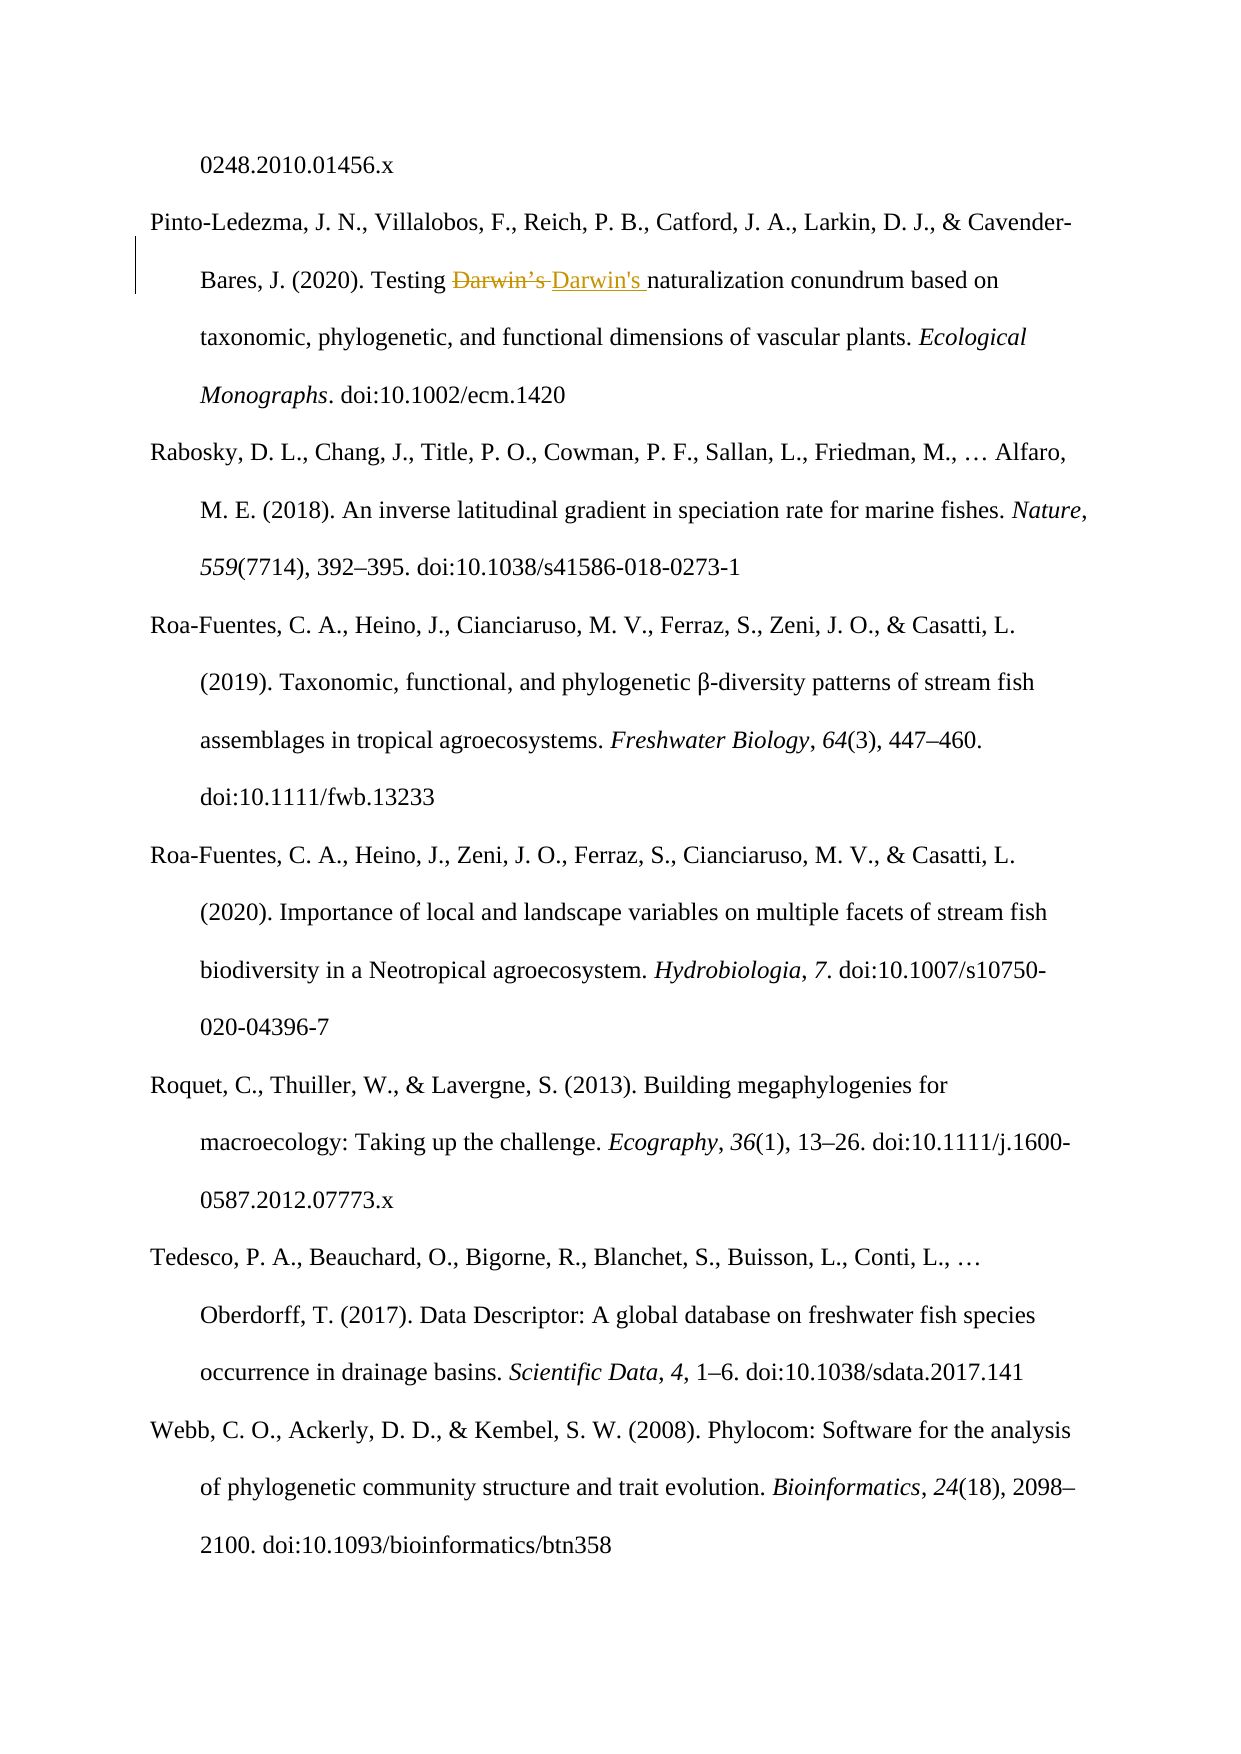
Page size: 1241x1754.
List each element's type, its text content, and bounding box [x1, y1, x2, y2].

text Tedesco, P. A., Beauchard, O., Bigorne, R., Blanchet, S., Buisson, L., Conti, L., … Oberdorff, T. (2017). Data Descriptor: A global database on freshwater fish species occurrence in drainage basins. Scientific Data, 4, 1–6. doi:10.1038/sdata.2017.141 [150, 1242, 1090, 1386]
text Roa-Fuentes, C. A., Heino, J., Zeni, J. O., Ferraz, S., Cianciaruso, M. V., & Casatti, L. (2020). Importance of local and landscape variables on multiple facets of stream fish biodiversity in a Neotropical agroecosystem. Hydrobiologia, 7. doi:10.1007/s10750-020-04396-7 [150, 840, 1090, 1041]
text Roa-Fuentes, C. A., Heino, J., Cianciaruso, M. V., Ferraz, S., Zeni, J. O., & Casatti, L. (2019). Taxonomic, functional, and phylogenetic β-diversity patterns of stream fish assemblages in tropical agroecosystems. Freshwater Biology, 64(3), 447–460. doi:10.1111/fwb.13233 [150, 610, 1090, 811]
text Roquet, C., Thuiller, W., & Lavergne, S. (2013). Building megaphylogenies for macroecology: Taking up the challenge. Ecography, 36(1), 13–26. doi:10.1111/j.1600-0587.2012.07773.x [150, 1070, 1090, 1214]
text Pinto-Ledezma, J. N., Villalobos, F., Reich, P. B., Catford, J. A., Larkin, D. J., & Cavender-Bares, J. (2020). Testing naturalization conundrum based on taxonomic, phylogenetic, and functional dimensions of vascular plants. Ecological Monographs. doi:10.1002/ecm.1420 [150, 207, 1090, 409]
text Webb, C. O., Ackerly, D. D., & Kembel, S. W. (2008). Phylocom: Software for the analysis of phylogenetic community structure and trait evolution. Bioinformatics, 24(18), 2098–2100. doi:10.1093/bioinformatics/btn358 [150, 1415, 1090, 1559]
